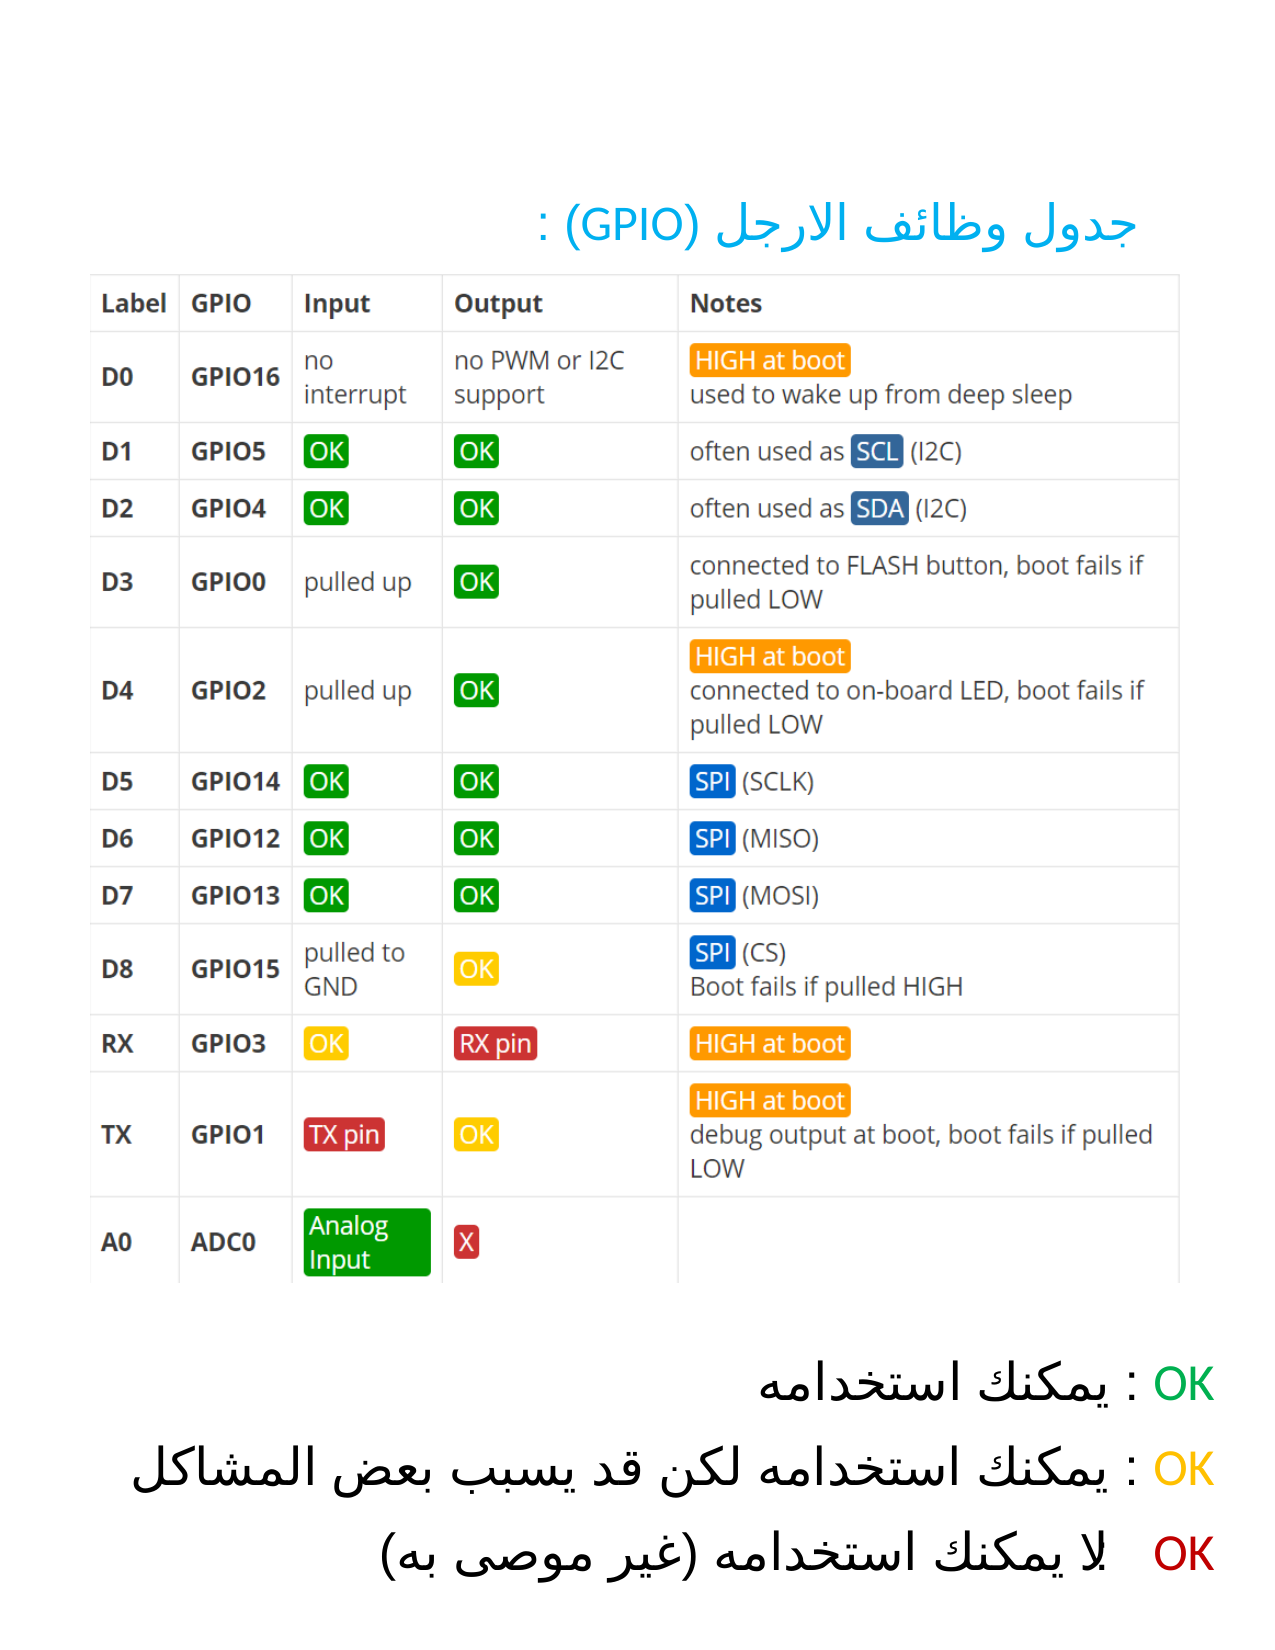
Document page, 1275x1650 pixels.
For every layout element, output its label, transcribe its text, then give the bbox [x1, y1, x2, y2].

text OK : لا يمكنك استخدامه (غير موصى به) [60, 1520, 1215, 1583]
list جدول وظائف الارجل (GPIO) : [60, 192, 1140, 253]
text OK : يمكنك استخدامه لكن قد يسبب بعض المشاكل [60, 1434, 1215, 1498]
picture [90, 274, 1216, 1283]
text OK : يمكنك استخدامه [60, 1349, 1215, 1413]
